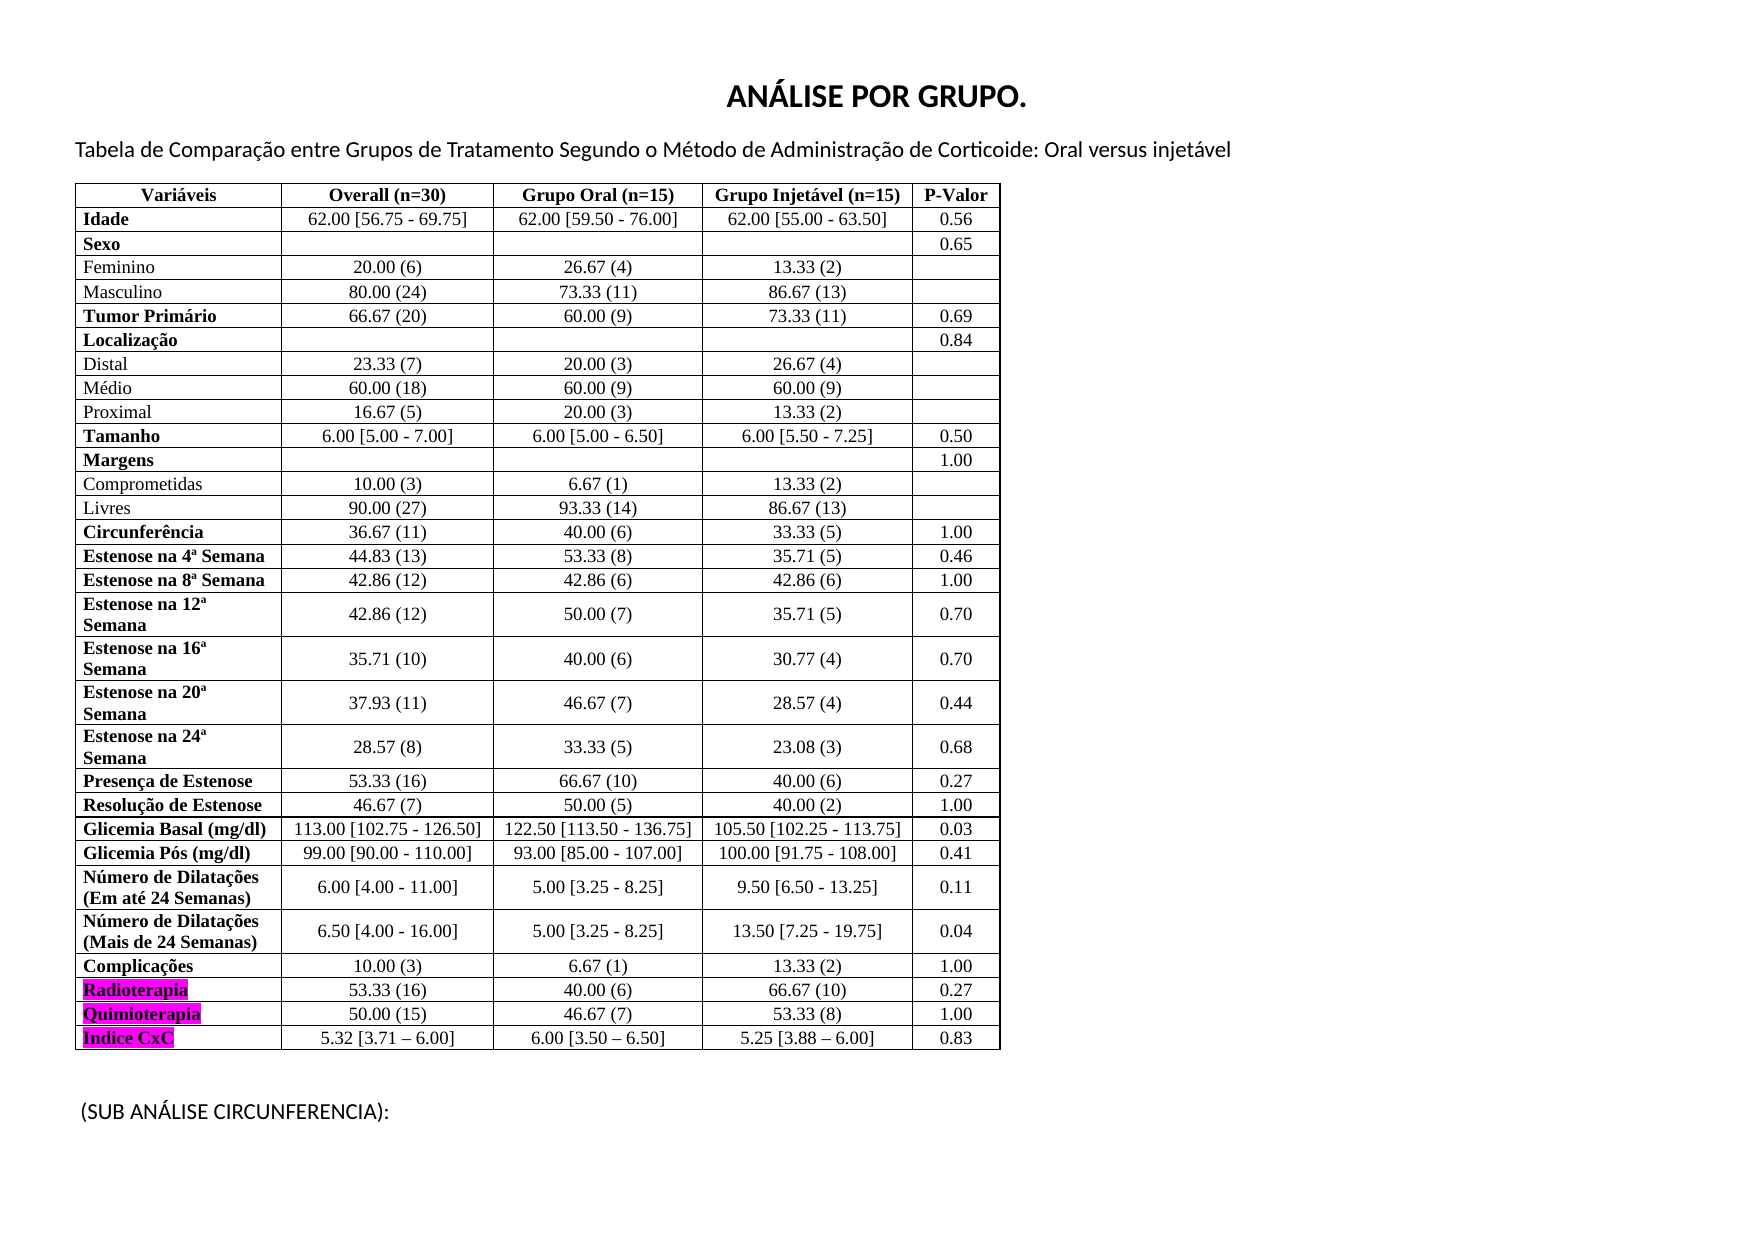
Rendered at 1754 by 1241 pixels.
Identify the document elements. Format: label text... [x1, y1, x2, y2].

table_cell 86.67 (13) [703, 496, 912, 519]
table_cell 0.70 [913, 593, 999, 636]
table_cell 50.00 (5) [494, 793, 702, 816]
table_cell 0.68 [913, 725, 999, 768]
table_cell 60.00 (9) [703, 376, 912, 399]
table_cell 66.67 (10) [703, 978, 912, 1001]
table_cell Masculino [76, 280, 281, 303]
table_cell Margens [76, 448, 281, 471]
table_cell 20.00 (6) [282, 256, 493, 279]
table_cell 53.33 (8) [494, 545, 702, 567]
table_cell [913, 256, 999, 279]
table_cell 93.33 (14) [494, 496, 702, 519]
table_cell 44.83 (13) [282, 545, 493, 567]
table_cell 28.57 (8) [282, 725, 493, 768]
table_cell 53.33 (16) [282, 769, 493, 792]
table_cell 86.67 (13) [703, 280, 912, 303]
table_cell Complicações [76, 954, 281, 977]
table_cell 6.00 [4.00 - 11.00] [282, 866, 493, 909]
table_cell 20.00 (3) [494, 352, 702, 375]
table_cell Presença de Estenose [76, 769, 281, 792]
table_cell Estenose na 4ª Semana [76, 545, 281, 567]
table_cell Feminino [76, 256, 281, 279]
table_cell Número de Dilatações (Em até 24 Semanas) [76, 866, 281, 909]
table_cell [494, 448, 702, 471]
table_cell Estenose na 24ª Semana [76, 725, 281, 768]
table_cell 62.00 [55.00 - 63.50] [703, 208, 912, 231]
table_cell Localização [76, 328, 281, 351]
table_cell 105.50 [102.25 - 113.75] [703, 818, 912, 840]
table_cell 5.00 [3.25 - 8.25] [494, 866, 702, 909]
table_cell [913, 400, 999, 423]
table_cell 6.00 [5.50 - 7.25] [703, 424, 912, 447]
table_cell 13.33 (2) [703, 954, 912, 977]
table_cell 113.00 [102.75 - 126.50] [282, 818, 493, 840]
table_cell [494, 232, 702, 255]
table_cell 53.33 (8) [703, 1002, 912, 1025]
table_header Variáveis [76, 184, 281, 207]
table_cell 0.03 [913, 818, 999, 840]
table_cell 42.86 (6) [703, 569, 912, 592]
text (SUB ANÁLISE CIRCUNFERENCIA): [75, 1097, 1679, 1125]
table_cell Comprometidas [76, 472, 281, 495]
table_cell 0.11 [913, 866, 999, 909]
table_cell 99.00 [90.00 - 110.00] [282, 841, 493, 864]
table_cell 1.00 [913, 520, 999, 543]
table_cell 33.33 (5) [703, 520, 912, 543]
table_cell 35.71 (5) [703, 593, 912, 636]
table_cell 60.00 (18) [282, 376, 493, 399]
table_cell 40.00 (2) [703, 793, 912, 816]
table_cell [913, 496, 999, 519]
table_cell 90.00 (27) [282, 496, 493, 519]
table_cell Estenose na 12ª Semana [76, 593, 281, 636]
table_header Grupo Injetável (n=15) [703, 184, 912, 207]
table_cell 40.00 (6) [494, 978, 702, 1001]
table_cell 50.00 (7) [494, 593, 702, 636]
table_cell 66.67 (20) [282, 304, 493, 327]
table_cell 26.67 (4) [703, 352, 912, 375]
table_cell [703, 328, 912, 351]
table_cell [913, 280, 999, 303]
table_cell 80.00 (24) [282, 280, 493, 303]
table_cell 35.71 (5) [703, 545, 912, 567]
table_cell 1.00 [913, 569, 999, 592]
table_cell 73.33 (11) [703, 304, 912, 327]
table_cell 10.00 (3) [282, 472, 493, 495]
table_header P-Valor [913, 184, 999, 207]
table_cell Indice CxC [76, 1026, 281, 1049]
table_cell Proximal [76, 400, 281, 423]
table_cell 42.86 (12) [282, 569, 493, 592]
table_cell 0.27 [913, 978, 999, 1001]
table_cell 0.04 [913, 910, 999, 953]
table_cell 1.00 [913, 954, 999, 977]
table_cell 0.65 [913, 232, 999, 255]
table_cell [282, 232, 493, 255]
text Tabela de Comparação entre Grupos de Tratamento Segundo o Método de Administração de Corticoide: Oral versus injetável [75, 136, 1679, 164]
table_cell [913, 472, 999, 495]
table_cell 46.67 (7) [494, 681, 702, 724]
table_cell 36.67 (11) [282, 520, 493, 543]
table_cell 0.70 [913, 637, 999, 680]
table_cell 5.00 [3.25 - 8.25] [494, 910, 702, 953]
table_cell 6.67 (1) [494, 472, 702, 495]
table_cell 16.67 (5) [282, 400, 493, 423]
table_cell 13.50 [7.25 - 19.75] [703, 910, 912, 953]
table_cell 13.33 (2) [703, 472, 912, 495]
table_cell 10.00 (3) [282, 954, 493, 977]
table_cell 66.67 (10) [494, 769, 702, 792]
table_header Overall (n=30) [282, 184, 493, 207]
table_cell 6.00 [5.00 - 6.50] [494, 424, 702, 447]
table_cell [494, 328, 702, 351]
table_cell 5.25 [3.88 – 6.00] [703, 1026, 912, 1049]
table_cell 0.41 [913, 841, 999, 864]
table_cell Estenose na 16ª Semana [76, 637, 281, 680]
table_cell 40.00 (6) [494, 520, 702, 543]
table_cell 28.57 (4) [703, 681, 912, 724]
table_cell 0.27 [913, 769, 999, 792]
table_cell [913, 376, 999, 399]
table_cell [913, 352, 999, 375]
table_cell Resolução de Estenose [76, 793, 281, 816]
table_cell 6.50 [4.00 - 16.00] [282, 910, 493, 953]
table_cell 62.00 [59.50 - 76.00] [494, 208, 702, 231]
table_cell Estenose na 8ª Semana [76, 569, 281, 592]
table_cell Radioterapia [76, 978, 281, 1001]
table_cell 0.69 [913, 304, 999, 327]
table_cell 46.67 (7) [282, 793, 493, 816]
table_cell Livres [76, 496, 281, 519]
table_cell 6.00 [5.00 - 7.00] [282, 424, 493, 447]
table_cell Sexo [76, 232, 281, 255]
table_cell 26.67 (4) [494, 256, 702, 279]
table_cell 40.00 (6) [703, 769, 912, 792]
table_cell Número de Dilatações (Mais de 24 Semanas) [76, 910, 281, 953]
table_cell 13.33 (2) [703, 400, 912, 423]
table_cell 23.08 (3) [703, 725, 912, 768]
table_cell 46.67 (7) [494, 1002, 702, 1025]
table_cell 0.83 [913, 1026, 999, 1049]
table_cell 1.00 [913, 793, 999, 816]
table_cell 35.71 (10) [282, 637, 493, 680]
table_cell 93.00 [85.00 - 107.00] [494, 841, 702, 864]
table_cell 6.67 (1) [494, 954, 702, 977]
table_cell 1.00 [913, 448, 999, 471]
table_cell [703, 448, 912, 471]
table_cell 40.00 (6) [494, 637, 702, 680]
table_cell 0.50 [913, 424, 999, 447]
table_cell Glicemia Pós (mg/dl) [76, 841, 281, 864]
table_header Grupo Oral (n=15) [494, 184, 702, 207]
table_cell 73.33 (11) [494, 280, 702, 303]
table_cell 122.50 [113.50 - 136.75] [494, 818, 702, 840]
table_cell 5.32 [3.71 – 6.00] [282, 1026, 493, 1049]
table_cell Idade [76, 208, 281, 231]
table_cell 0.84 [913, 328, 999, 351]
table_cell 0.46 [913, 545, 999, 567]
table_cell Tamanho [76, 424, 281, 447]
table_cell 0.44 [913, 681, 999, 724]
table_cell 60.00 (9) [494, 304, 702, 327]
table_cell 0.56 [913, 208, 999, 231]
table_cell Glicemia Basal (mg/dl) [76, 818, 281, 840]
table_cell 53.33 (16) [282, 978, 493, 1001]
table_cell 13.33 (2) [703, 256, 912, 279]
table_cell 62.00 [56.75 - 69.75] [282, 208, 493, 231]
table_cell [282, 448, 493, 471]
table_cell 33.33 (5) [494, 725, 702, 768]
table_cell Distal [76, 352, 281, 375]
table_cell 9.50 [6.50 - 13.25] [703, 866, 912, 909]
table_cell 42.86 (12) [282, 593, 493, 636]
table_cell Estenose na 20ª Semana [76, 681, 281, 724]
table_cell [703, 232, 912, 255]
table_cell 30.77 (4) [703, 637, 912, 680]
table_cell 23.33 (7) [282, 352, 493, 375]
table_cell Médio [76, 376, 281, 399]
table_cell Quimioterapia [76, 1002, 281, 1025]
table_cell 100.00 [91.75 - 108.00] [703, 841, 912, 864]
table_cell 50.00 (15) [282, 1002, 493, 1025]
table_cell 60.00 (9) [494, 376, 702, 399]
table_cell [282, 328, 493, 351]
table_cell 37.93 (11) [282, 681, 493, 724]
table_cell 6.00 [3.50 – 6.50] [494, 1026, 702, 1049]
table_cell 20.00 (3) [494, 400, 702, 423]
table_cell Circunferência [76, 520, 281, 543]
table_cell 42.86 (6) [494, 569, 702, 592]
text ANÁLISE POR GRUPO. [75, 75, 1679, 116]
table_cell 1.00 [913, 1002, 999, 1025]
table_cell Tumor Primário [76, 304, 281, 327]
